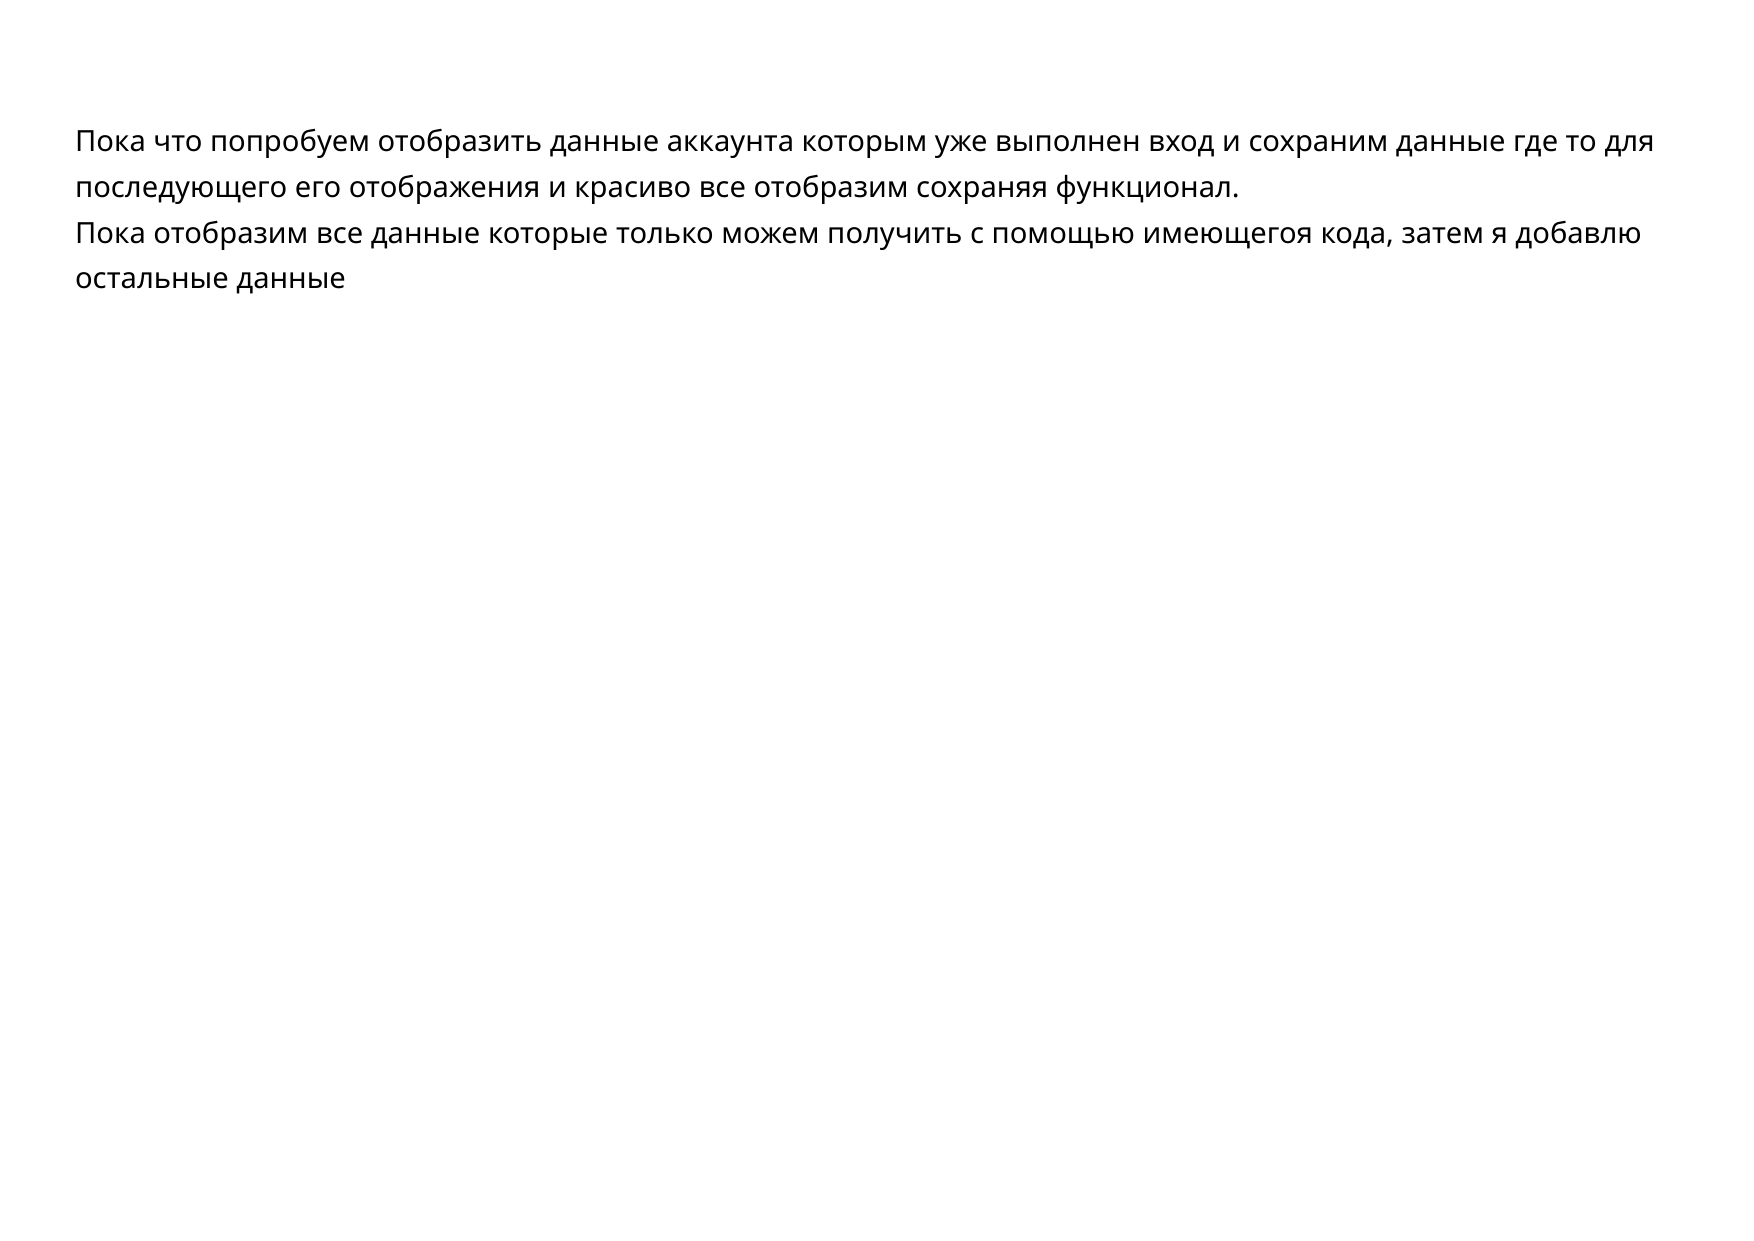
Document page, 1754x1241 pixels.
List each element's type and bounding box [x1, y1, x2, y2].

text [75, 75, 1679, 428]
